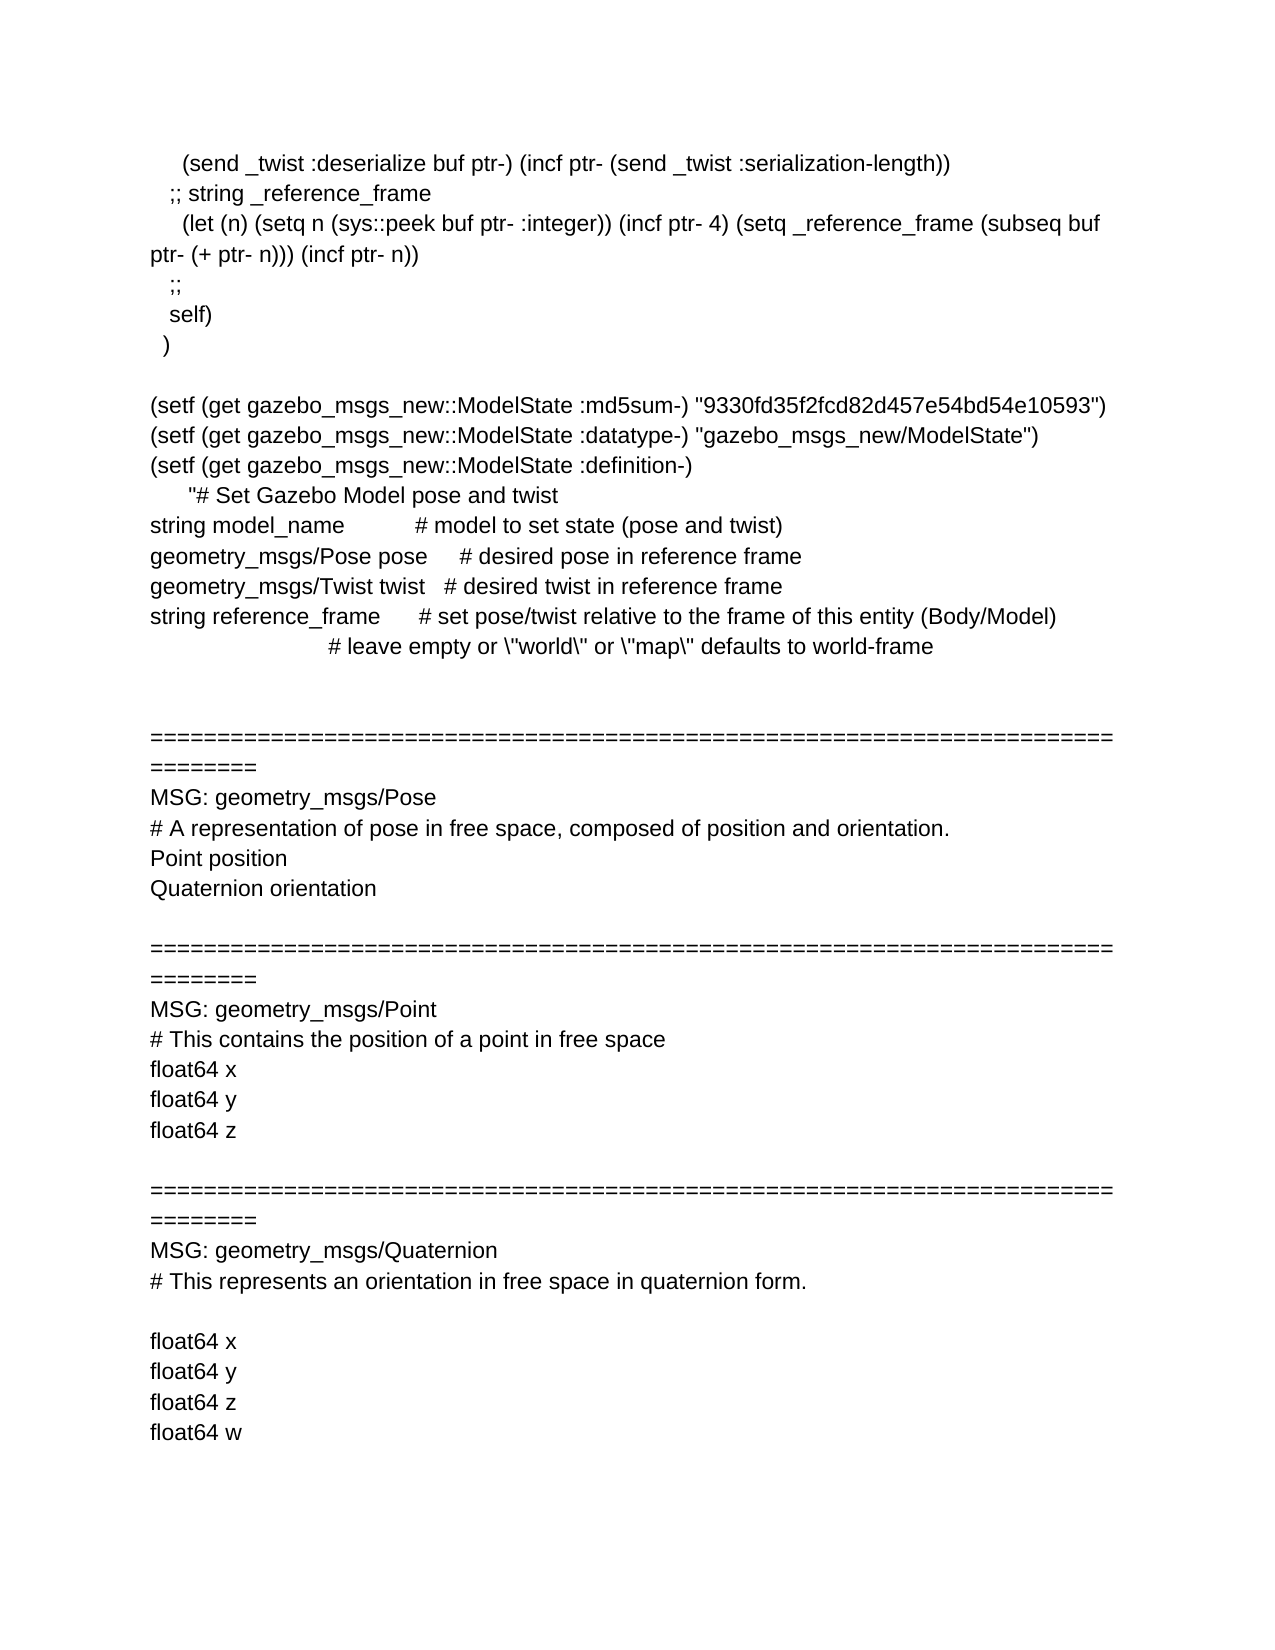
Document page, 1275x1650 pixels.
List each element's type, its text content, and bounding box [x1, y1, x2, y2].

text MSG: geometry_msgs/Quaternion [150, 1237, 1125, 1264]
text ;; [150, 271, 1125, 297]
text geometry_msgs/Twist twist # desired twist in reference frame [150, 573, 1125, 599]
text (setf (get gazebo_msgs_new::ModelState :datatype-) "gazebo_msgs_new/ModelState") [150, 422, 1125, 448]
text MSG: geometry_msgs/Point [150, 996, 1125, 1022]
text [150, 1177, 1125, 1234]
text "# Set Gazebo Model pose and twist [150, 482, 1125, 509]
text # A representation of pose in free space, composed of position and orientation. [150, 814, 1125, 841]
text ) [150, 331, 1125, 358]
text float64 x [150, 1328, 1125, 1354]
text (send _twist :deserialize buf ptr-) (incf ptr- (send _twist :serialization-length)) [150, 150, 1125, 176]
text (setf (get gazebo_msgs_new::ModelState :md5sum-) "9330fd35f2fcd82d457e54bd54e10593") [150, 392, 1125, 418]
text string model_name # model to set state (pose and twist) [150, 512, 1125, 539]
text MSG: geometry_msgs/Pose [150, 784, 1125, 811]
text float64 y [150, 1086, 1125, 1113]
text float64 x [150, 1056, 1125, 1083]
text Point position [150, 845, 1125, 871]
text # This contains the position of a point in free space [150, 1026, 1125, 1052]
text (let (n) (setq n (sys::peek buf ptr- :integer)) (incf ptr- 4) (setq _reference_frame (subseq buf ptr- (+ ptr- n))) (incf ptr- n)) [150, 210, 1125, 267]
text float64 w [150, 1419, 1125, 1445]
text # This represents an orientation in free space in quaternion form. [150, 1268, 1125, 1294]
text float64 z [150, 1117, 1125, 1143]
text float64 z [150, 1388, 1125, 1415]
text # leave empty or \"world\" or \"map\" defaults to world-frame [150, 633, 1125, 660]
text float64 y [150, 1358, 1125, 1385]
text ;; string _reference_frame [150, 180, 1125, 207]
text string reference_frame # set pose/twist relative to the frame of this entity (Body/Model) [150, 603, 1125, 629]
text ================================================================================ [150, 724, 1125, 781]
text (setf (get gazebo_msgs_new::ModelState :definition-) [150, 452, 1125, 478]
text Quaternion orientation [150, 875, 1125, 901]
text geometry_msgs/Pose pose # desired pose in reference frame [150, 543, 1125, 569]
text self) [150, 301, 1125, 327]
text ================================================================================ [150, 935, 1125, 992]
